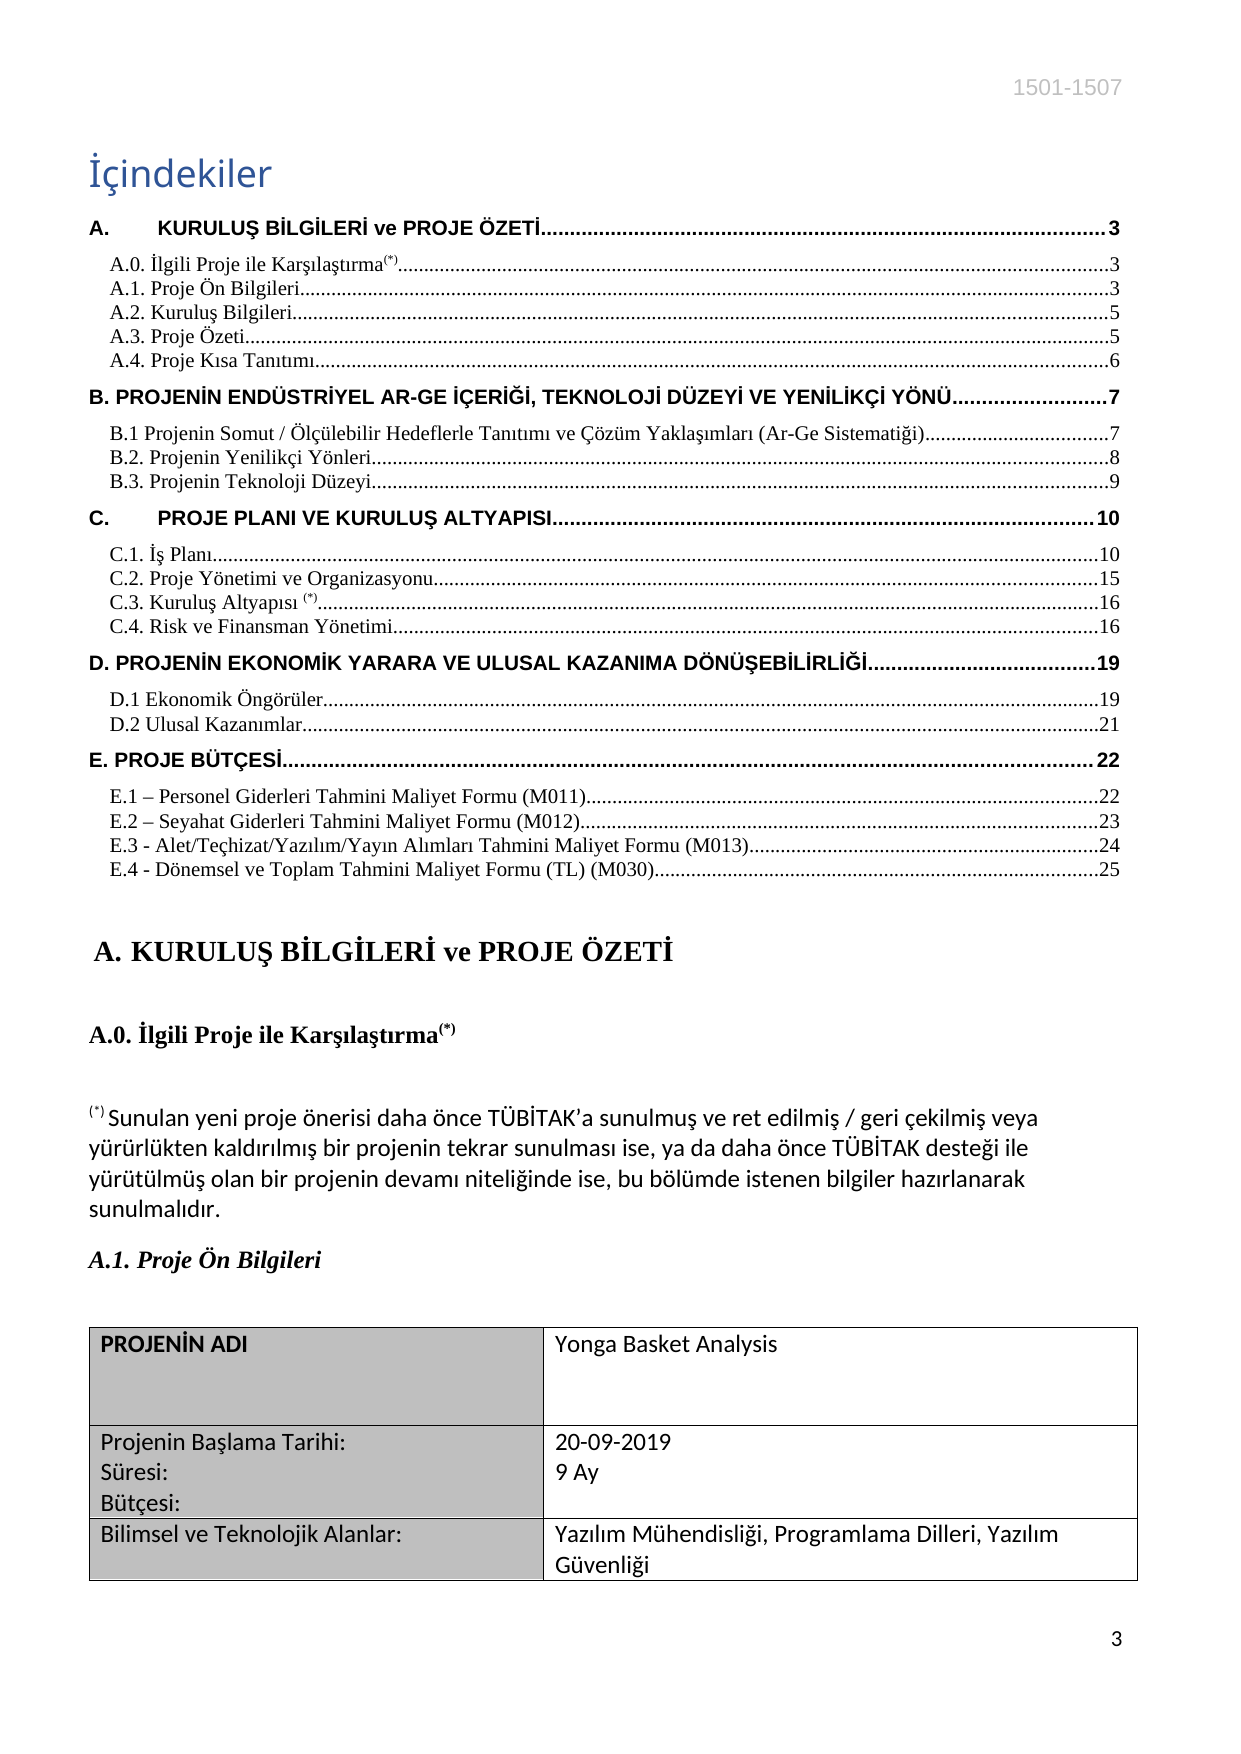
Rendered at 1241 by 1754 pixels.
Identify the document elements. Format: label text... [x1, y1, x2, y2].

text (*) Sunulan yeni proje önerisi daha önce TÜBİTAK’a sunulmuş ve ret edilmiş / geri çekilmiş veya yürürlükten kaldırılmış bir projenin tekrar sunulması ise, ya da daha önce TÜBİTAK desteği ile yürütülmüş olan bir projenin devamı niteliğinde ise, bu bölümde istenen bilgiler hazırlanarak sunulmalıdır. [89, 1102, 1122, 1224]
subtitle A.0. İlgili Proje ile Karşılaştırma(*) [89, 1020, 1122, 1049]
table_cell Yazılım Mühendisliği, Programlama Dilleri, Yazılım Güvenliği [544, 1519, 1137, 1579]
subtitle KURULUŞ BİLGİLERİ ve PROJE ÖZETİ [93, 934, 1122, 967]
subtitle A.1. Proje Ön Bilgileri [89, 1245, 1122, 1274]
table_cell Bilimsel ve Teknolojik Alanlar: [90, 1519, 543, 1579]
table_header Yonga Basket Analysis [544, 1328, 1137, 1425]
table_cell Projenin Başlama Tarihi: Süresi: Bütçesi: [90, 1426, 543, 1517]
table_cell 20-09-2019 9 Ay [544, 1426, 1137, 1517]
table_header PROJENİN ADI [90, 1328, 543, 1425]
